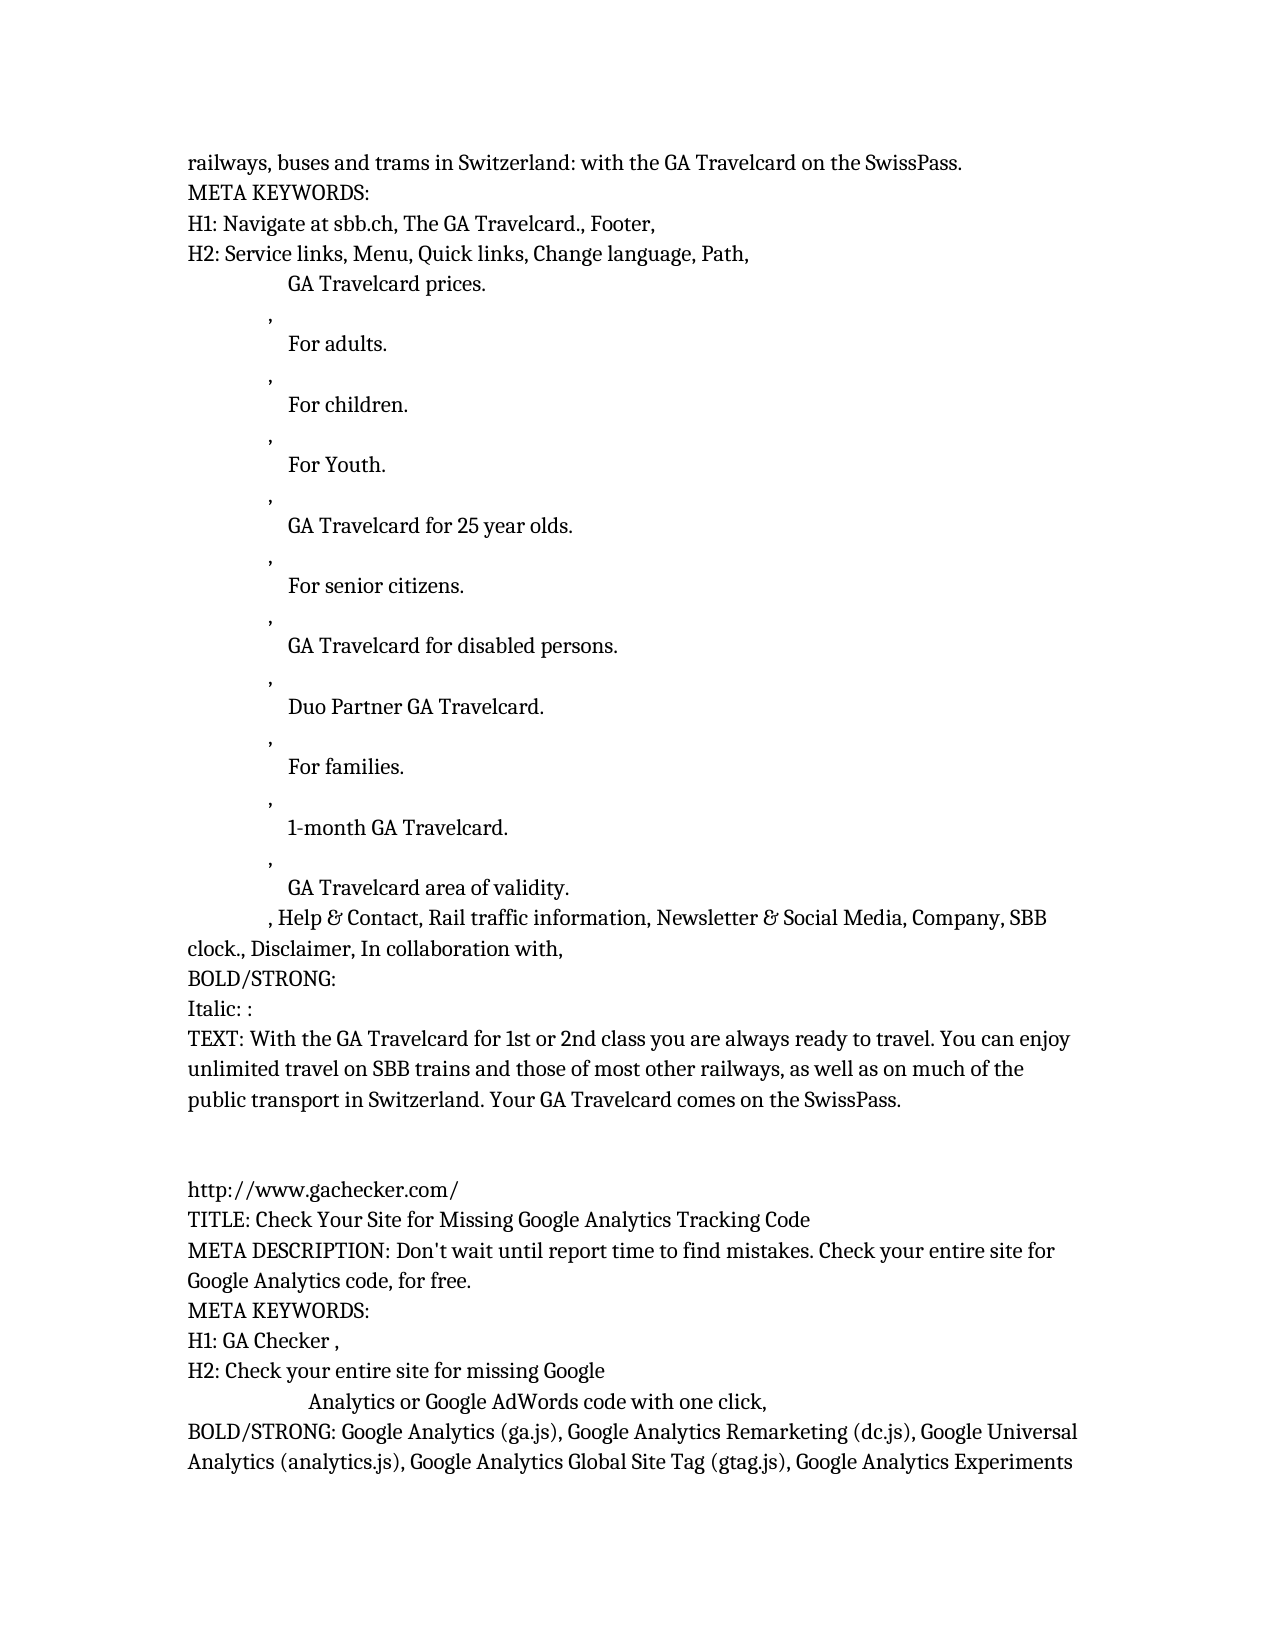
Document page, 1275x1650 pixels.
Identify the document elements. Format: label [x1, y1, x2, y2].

text [187, 150, 1087, 1475]
